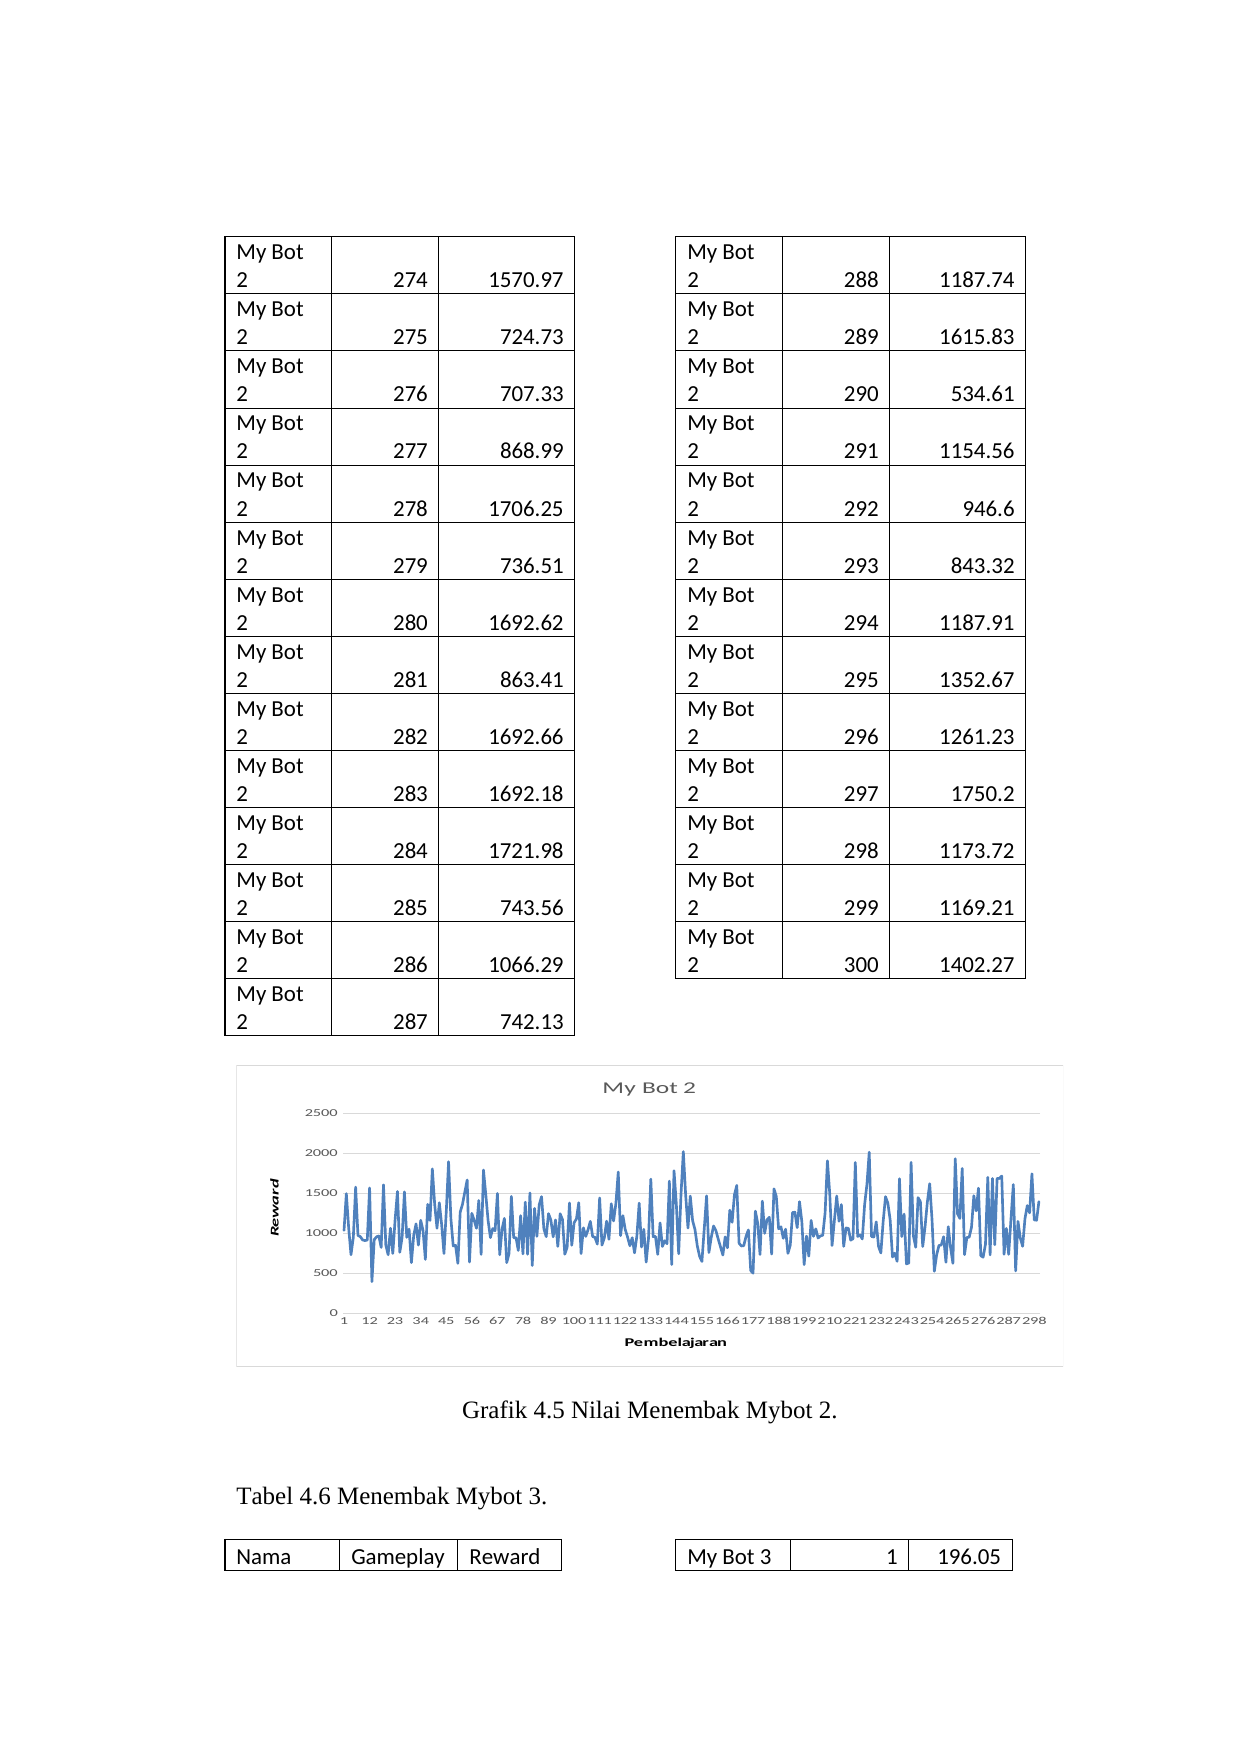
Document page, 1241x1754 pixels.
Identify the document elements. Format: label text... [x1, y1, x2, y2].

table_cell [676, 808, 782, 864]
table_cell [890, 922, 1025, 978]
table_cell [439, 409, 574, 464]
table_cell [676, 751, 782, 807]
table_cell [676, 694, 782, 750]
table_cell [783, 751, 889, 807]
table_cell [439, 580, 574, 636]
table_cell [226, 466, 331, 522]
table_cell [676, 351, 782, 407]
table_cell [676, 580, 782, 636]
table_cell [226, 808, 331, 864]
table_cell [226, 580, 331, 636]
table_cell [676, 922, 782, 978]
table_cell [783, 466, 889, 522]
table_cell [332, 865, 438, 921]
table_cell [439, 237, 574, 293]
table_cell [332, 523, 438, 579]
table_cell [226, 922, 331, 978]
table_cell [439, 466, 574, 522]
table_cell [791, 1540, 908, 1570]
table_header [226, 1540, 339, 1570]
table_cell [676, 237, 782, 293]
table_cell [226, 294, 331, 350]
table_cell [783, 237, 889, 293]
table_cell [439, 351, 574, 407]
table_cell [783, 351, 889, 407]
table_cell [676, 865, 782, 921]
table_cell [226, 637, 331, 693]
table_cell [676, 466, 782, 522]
text Tabel 4.6 Menembak Mybot 3. [236, 1481, 1063, 1510]
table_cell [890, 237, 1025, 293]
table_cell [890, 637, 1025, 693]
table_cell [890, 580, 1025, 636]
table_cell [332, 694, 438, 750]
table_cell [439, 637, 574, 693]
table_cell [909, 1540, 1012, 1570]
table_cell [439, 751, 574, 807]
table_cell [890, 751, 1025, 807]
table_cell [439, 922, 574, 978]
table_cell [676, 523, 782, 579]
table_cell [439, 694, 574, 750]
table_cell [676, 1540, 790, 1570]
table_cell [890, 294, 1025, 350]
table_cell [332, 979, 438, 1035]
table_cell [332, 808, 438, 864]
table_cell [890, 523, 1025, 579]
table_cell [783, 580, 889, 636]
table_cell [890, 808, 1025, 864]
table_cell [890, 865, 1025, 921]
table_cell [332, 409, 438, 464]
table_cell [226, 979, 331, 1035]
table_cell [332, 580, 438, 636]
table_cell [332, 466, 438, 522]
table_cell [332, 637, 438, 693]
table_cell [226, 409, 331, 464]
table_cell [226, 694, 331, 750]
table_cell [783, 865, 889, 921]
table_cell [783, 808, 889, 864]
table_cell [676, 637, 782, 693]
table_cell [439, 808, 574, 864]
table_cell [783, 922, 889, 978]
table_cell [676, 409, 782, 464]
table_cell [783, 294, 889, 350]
text Grafik 4.5 Nilai Menembak Mybot 2. [236, 1395, 1063, 1424]
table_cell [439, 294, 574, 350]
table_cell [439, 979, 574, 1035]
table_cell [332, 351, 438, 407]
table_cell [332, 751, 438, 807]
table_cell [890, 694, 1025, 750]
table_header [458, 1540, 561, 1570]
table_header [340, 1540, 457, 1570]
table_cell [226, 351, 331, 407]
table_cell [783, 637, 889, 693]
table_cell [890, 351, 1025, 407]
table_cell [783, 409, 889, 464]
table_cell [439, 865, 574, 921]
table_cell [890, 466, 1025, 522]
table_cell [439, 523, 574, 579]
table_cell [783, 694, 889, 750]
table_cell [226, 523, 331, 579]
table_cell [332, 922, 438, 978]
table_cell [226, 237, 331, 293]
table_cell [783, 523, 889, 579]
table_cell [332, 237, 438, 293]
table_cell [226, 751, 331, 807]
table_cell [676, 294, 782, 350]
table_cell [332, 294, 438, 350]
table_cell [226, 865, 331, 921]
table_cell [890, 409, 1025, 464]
